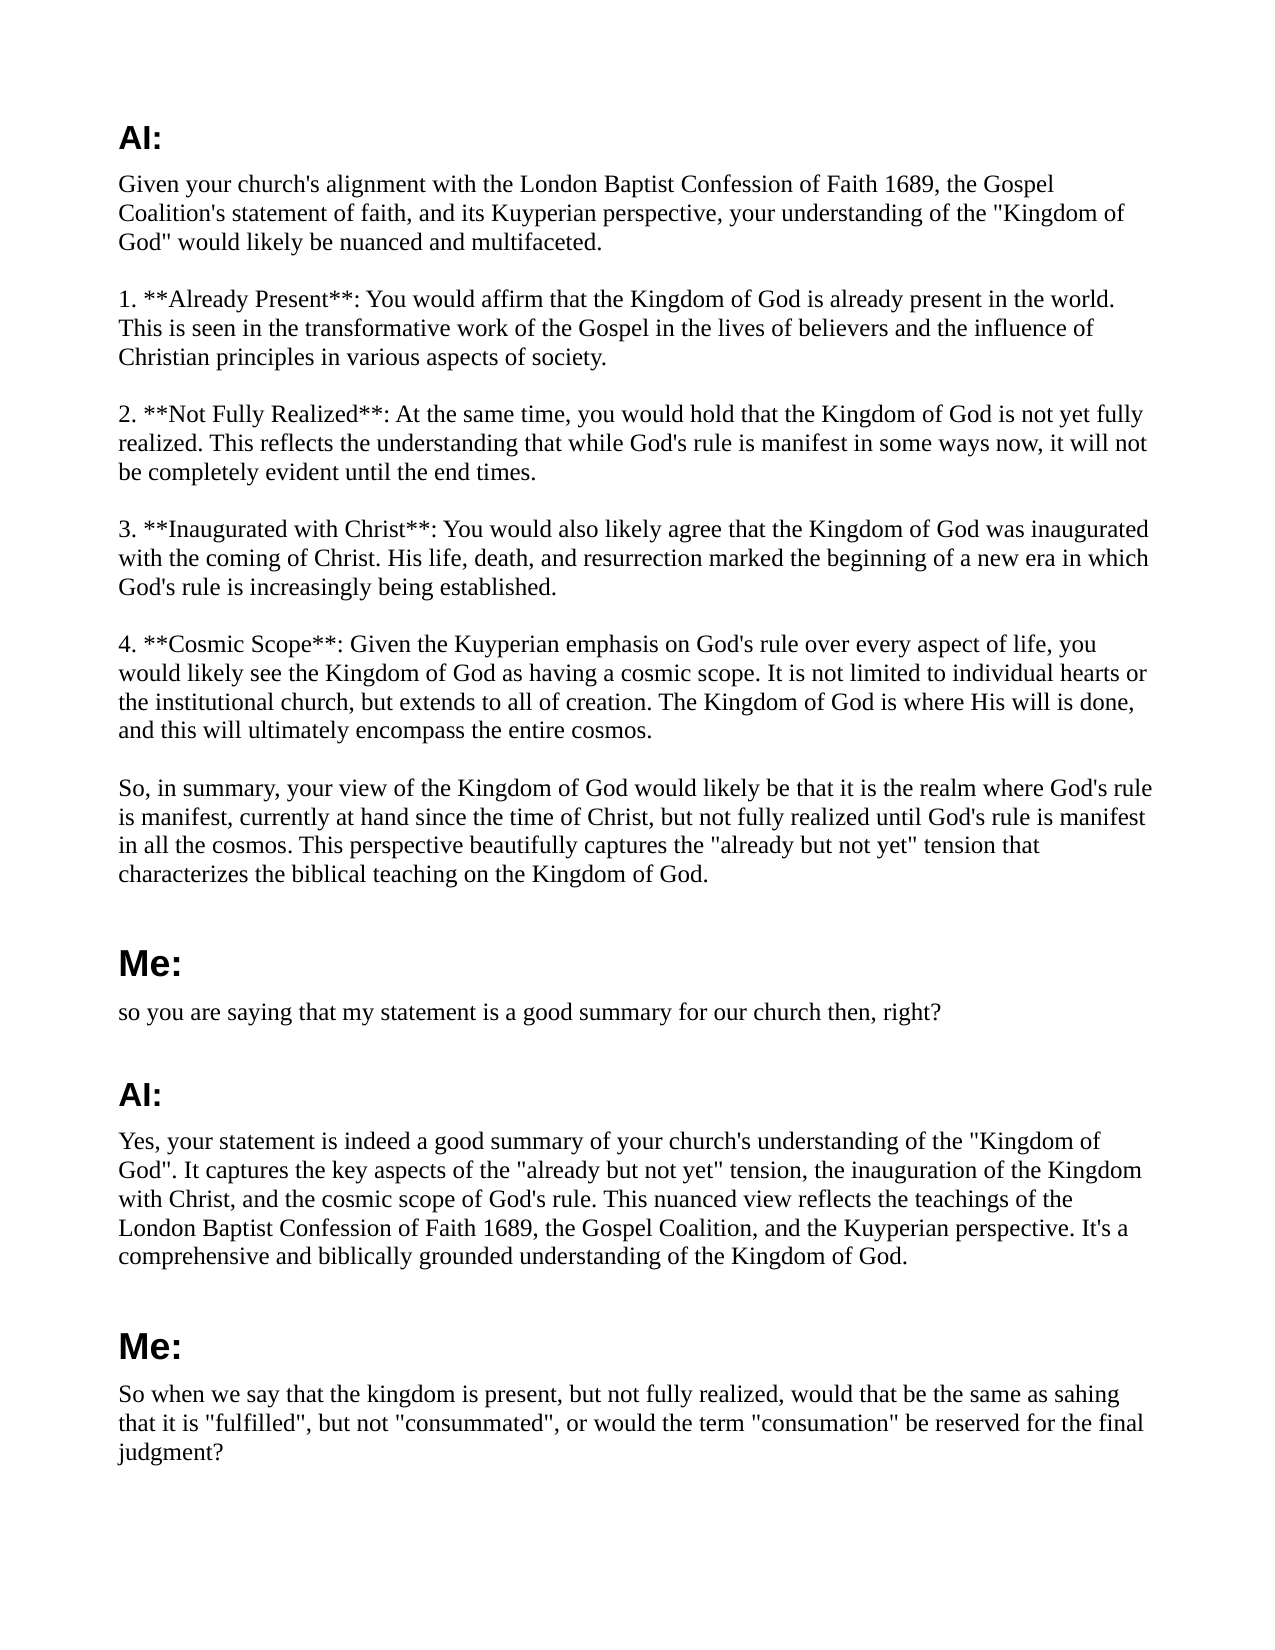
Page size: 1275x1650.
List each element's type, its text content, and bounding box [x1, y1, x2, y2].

text 3. **Inaugurated with Christ**: You would also likely agree that the Kingdom of God was inaugurated with the coming of Christ. His life, death, and resurrection marked the beginning of a new era in which God's rule is increasingly being established. [118, 514, 1157, 600]
text So when we say that the kingdom is present, but not fully realized, would that be the same as sahing that it is "fulfilled", but not "consummated", or would the term "consumation" be reserved for the final judgment? [118, 1379, 1157, 1466]
text So, in summary, your view of the Kingdom of God would likely be that it is the realm where God's rule is manifest, currently at hand since the time of Christ, but not fully realized until God's rule is manifest in all the cosmos. This perspective beautifully captures the "already but not yet" tension that characterizes the biblical teaching on the Kingdom of God. [118, 773, 1157, 888]
text Yes, your statement is indeed a good summary of your church's understanding of the "Kingdom of God". It captures the key aspects of the "already but not yet" tension, the inauguration of the Kingdom with Christ, and the cosmic scope of God's rule. This nuanced view reflects the teachings of the London Baptist Confession of Faith 1689, the Gospel Coalition, and the Kuyperian perspective. It's a comprehensive and biblically grounded understanding of the Kingdom of God. [118, 1126, 1157, 1270]
subtitle Me: [118, 1324, 1157, 1367]
text so you are saying that my statement is a good summary for our church then, right? [118, 997, 1157, 1026]
subtitle AI: [118, 1076, 1157, 1114]
subtitle AI: [118, 118, 1157, 157]
text 4. **Cosmic Scope**: Given the Kuyperian emphasis on God's rule over every aspect of life, you would likely see the Kingdom of God as having a cosmic scope. It is not limited to individual hearts or the institutional church, but extends to all of creation. The Kingdom of God is where His will is done, and this will ultimately encompass the entire cosmos. [118, 629, 1157, 744]
subtitle Me: [118, 942, 1157, 985]
